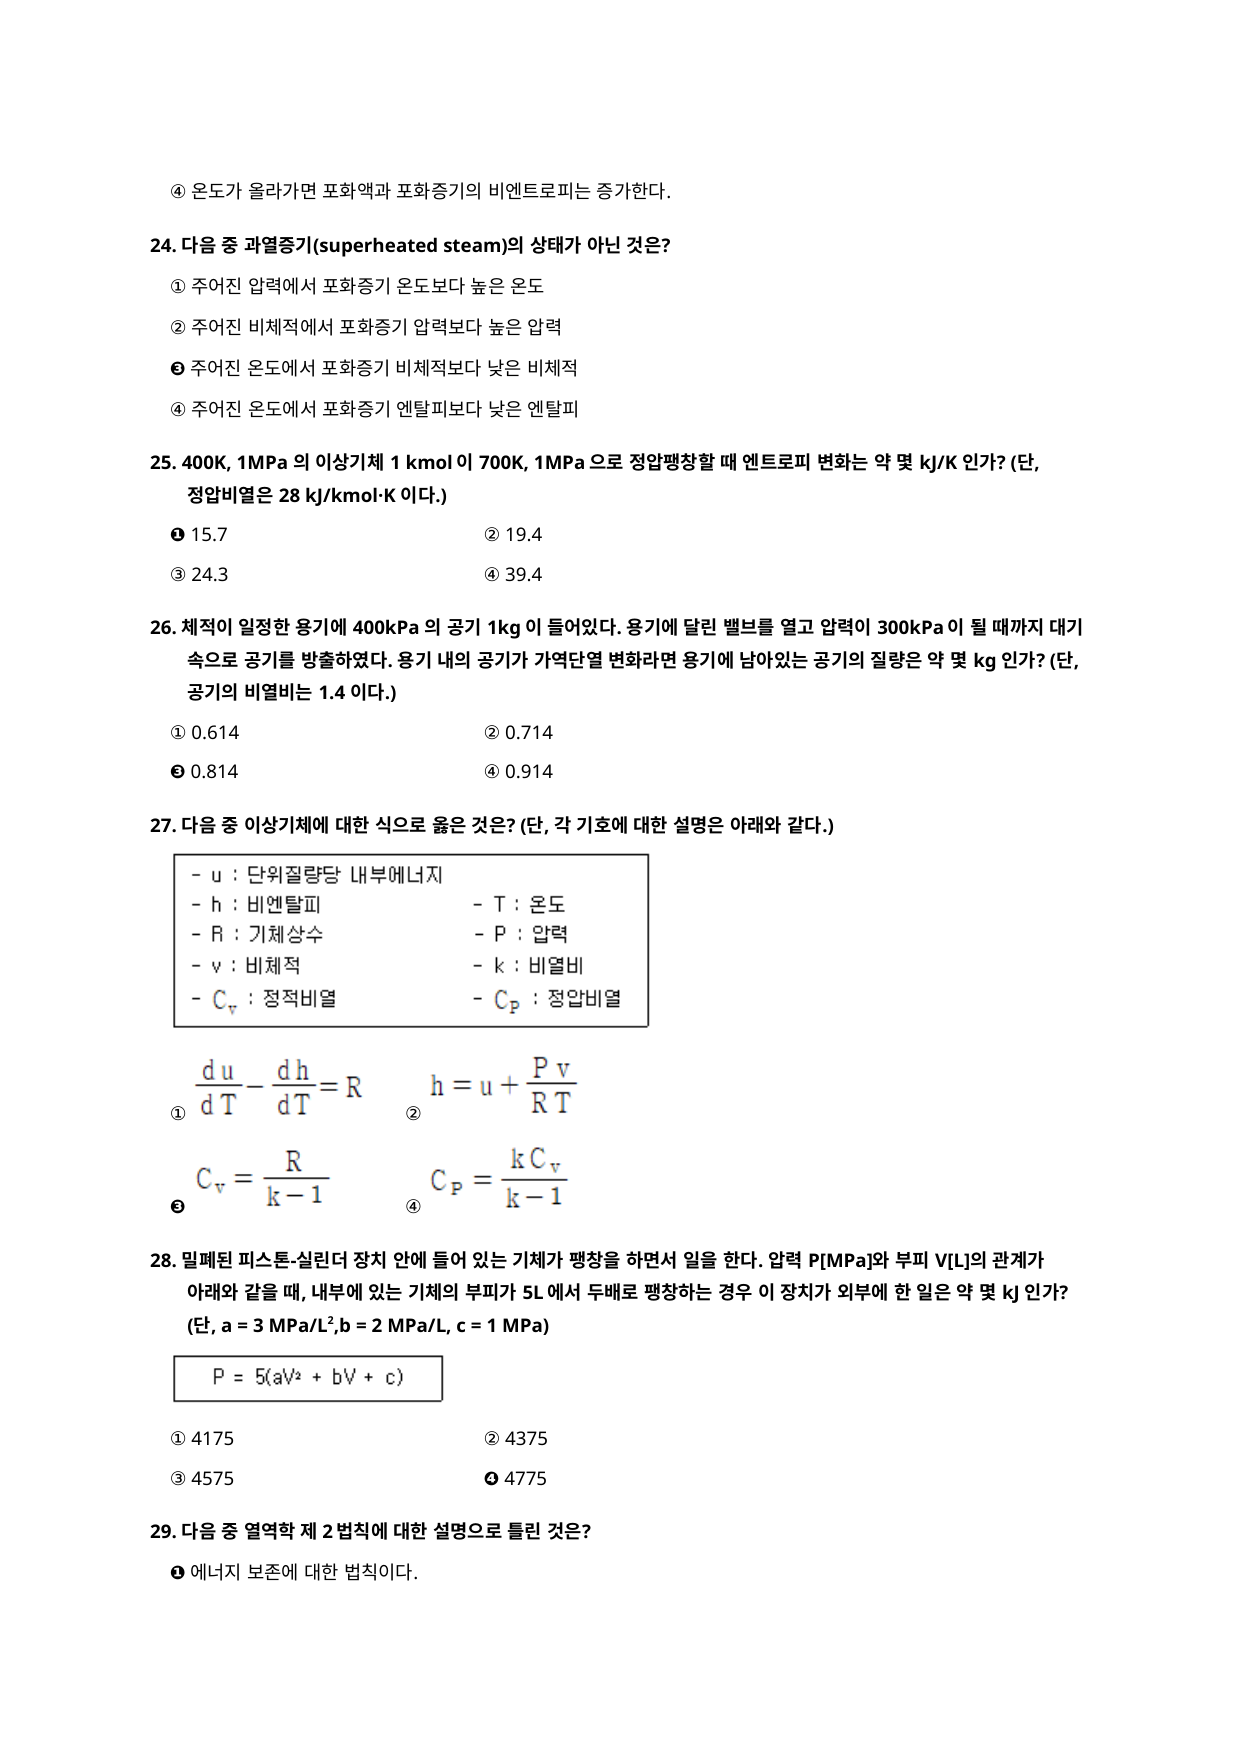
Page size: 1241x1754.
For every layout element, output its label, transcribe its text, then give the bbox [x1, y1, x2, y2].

picture [191, 1050, 368, 1121]
picture [426, 1140, 574, 1214]
picture [169, 851, 654, 1031]
text ❸ 0.814 ④ 0.914 [150, 758, 1090, 784]
text 27. 다음 중 이상기체에 대한 식으로 옳은 것은? (단, 각 기호에 대한 설명은 아래와 같다.) [150, 810, 1090, 838]
text ① 4175 ② 4375 [150, 1426, 1090, 1451]
text 25. 400K, 1MPa 의 이상기체 1 kmol이 700K, 1MPa으로 정압팽창할 때 엔트로피 변화는 약 몇 kJ/K 인가? (단, 정압비열은 28 kJ/kmol·K 이다.) [150, 448, 1090, 508]
text ③ 24.3 ④ 39.4 [150, 561, 1090, 586]
text ④ 주어진 온도에서 포화증기 엔탈피보다 낮은 엔탈피 [150, 394, 1090, 422]
text ❶ 15.7 ② 19.4 [150, 521, 1090, 547]
text ① 주어진 압력에서 포화증기 온도보다 높은 온도 [150, 272, 1090, 299]
text 28. 밀폐된 피스톤-실린더 장치 안에 들어 있는 기체가 팽창을 하면서 일을 한다. 압력 P[MPa]와 부피 V[L]의 관계가 아래와 같을 때, 내부에 있는 기체의 부피가 5L에서 두배로 팽창하는 경우 이 장치가 외부에 한 일은 약 몇 kJ 인가? (단, a = 3 MPa/L2,b = 2 MPa/L, c = 1 MPa) [150, 1245, 1090, 1338]
text ③ 4575 ❹ 4775 [150, 1465, 1090, 1491]
text 26. 체적이 일정한 용기에 400kPa 의 공기 1kg이 들어있다. 용기에 달린 밸브를 열고 압력이 300kPa이 될 때까지 대기 속으로 공기를 방출하였다. 용기 내의 공기가 가역단열 변화라면 용기에 남아있는 공기의 질량은 약 몇 kg 인가? (단, 공기의 비열비는 1.4 이다.) [150, 613, 1090, 705]
text ② 주어진 비체적에서 포화증기 압력보다 높은 압력 [150, 312, 1090, 340]
text ❶ 에너지 보존에 대한 법칙이다. [150, 1558, 1090, 1585]
picture [169, 1351, 448, 1407]
picture [426, 1052, 585, 1121]
text ❸ 주어진 온도에서 포화증기 비체적보다 낮은 비체적 [150, 353, 1090, 381]
text 24. 다음 중 과열증기(superheated steam)의 상태가 아닌 것은? [150, 231, 1090, 258]
text ④ 온도가 올라가면 포화액과 포화증기의 비엔트로피는 증가한다. [150, 177, 1090, 204]
text 29. 다음 중 열역학 제2법칙에 대한 설명으로 틀린 것은? [150, 1517, 1090, 1544]
picture [190, 1143, 336, 1214]
text ① 0.614 ② 0.714 [150, 719, 1090, 744]
